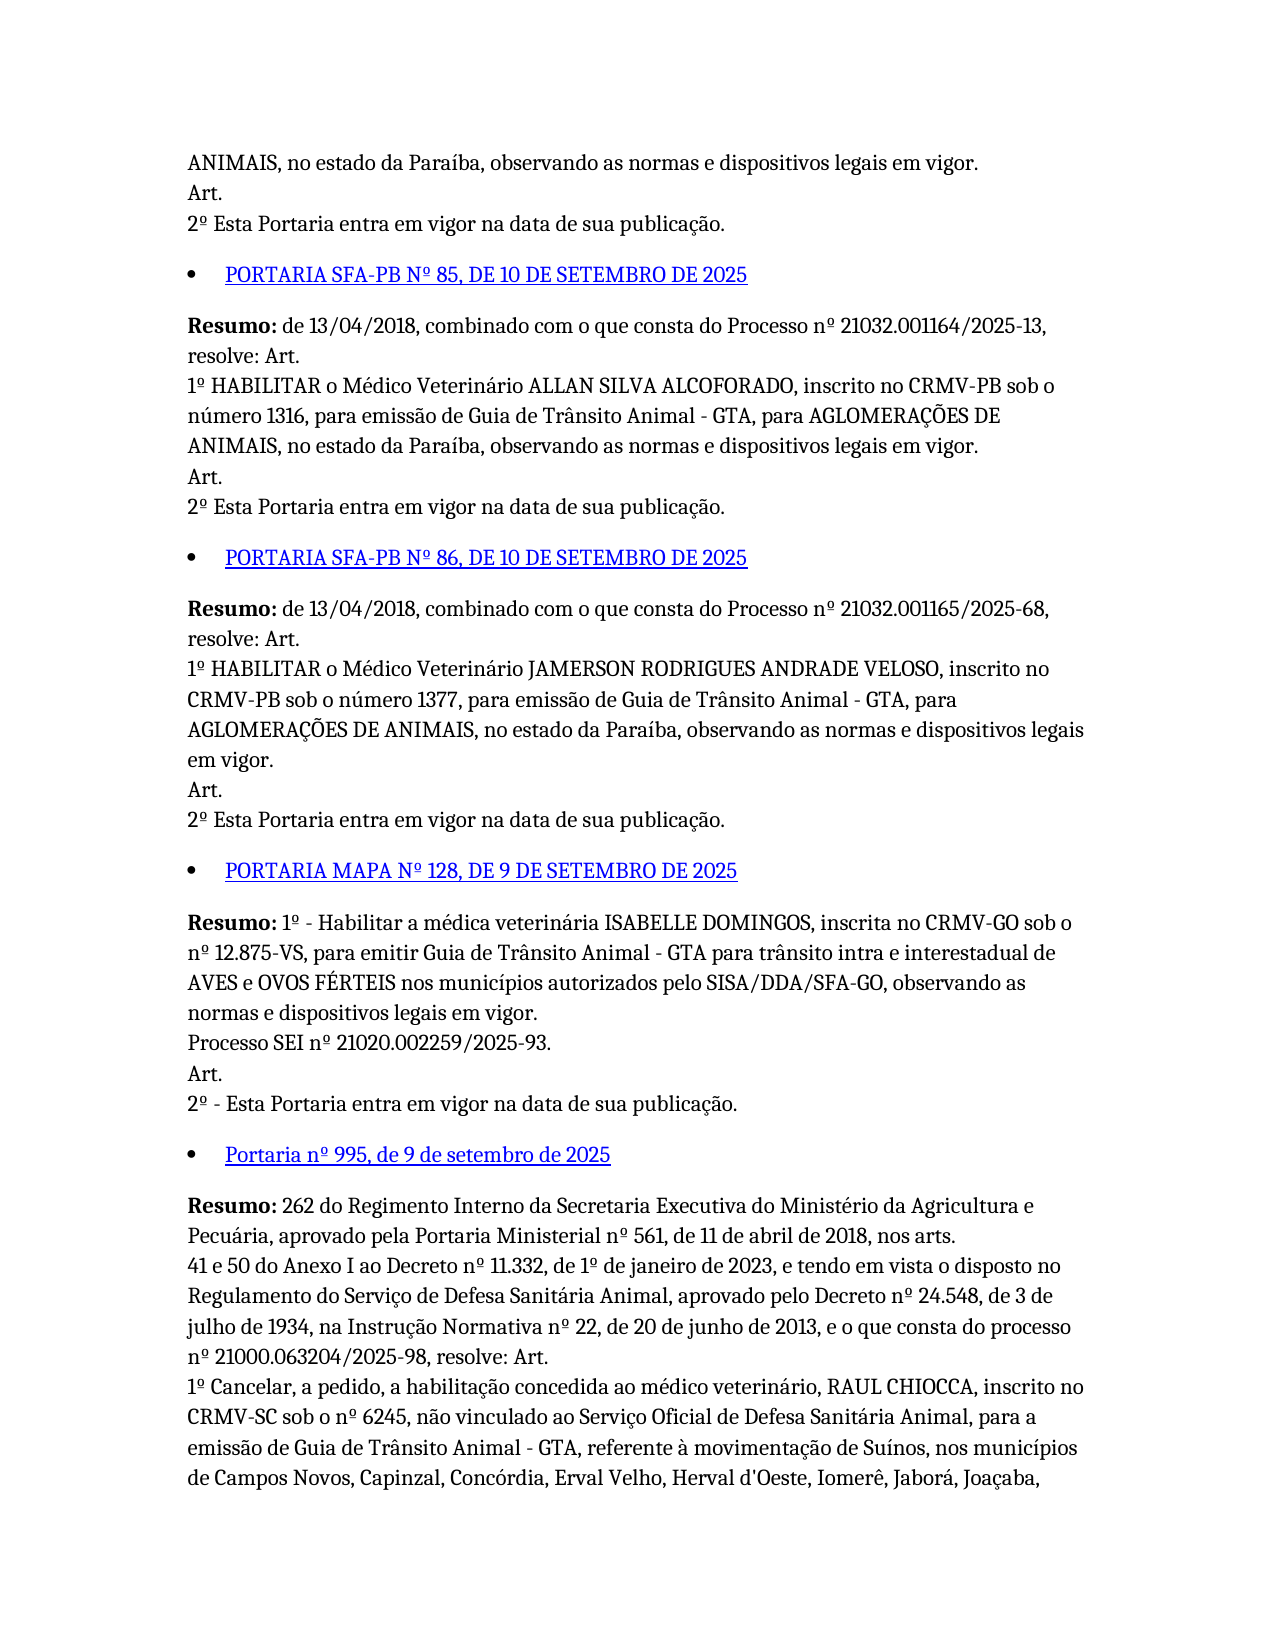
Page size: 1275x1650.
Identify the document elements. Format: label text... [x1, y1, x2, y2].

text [187, 1193, 1087, 1491]
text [187, 150, 1087, 237]
text Resumo: de 13/04/2018, combinado com o que consta do Processo nº 21032.001164/2025-13, resolve: Art. 1º HABILITAR o Médico Veterinário ALLAN SILVA ALCOFORADO, inscrito no CRMV-PB sob o número 1316, para emissão de Guia de Trânsito Animal - GTA, para AGLOMERAÇÕES DE ANIMAIS, no estado da Paraíba, observando as normas e dispositivos legais em vigor. Art. 2º Esta Portaria entra em vigor na data de sua publicação. [187, 312, 1087, 520]
list PORTARIA SFA-PB Nº 86, DE 10 DE SETEMBRO DE 2025 [187, 545, 1087, 571]
list PORTARIA MAPA Nº 128, DE 9 DE SETEMBRO DE 2025 [187, 858, 1087, 885]
list PORTARIA SFA-PB Nº 85, DE 10 DE SETEMBRO DE 2025 [187, 261, 1087, 288]
text Resumo: de 13/04/2018, combinado com o que consta do Processo nº 21032.001165/2025-68, resolve: Art. 1º HABILITAR o Médico Veterinário JAMERSON RODRIGUES ANDRADE VELOSO, inscrito no CRMV-PB sob o número 1377, para emissão de Guia de Trânsito Animal - GTA, para AGLOMERAÇÕES DE ANIMAIS, no estado da Paraíba, observando as normas e dispositivos legais em vigor. Art. 2º Esta Portaria entra em vigor na data de sua publicação. [187, 596, 1087, 834]
text Resumo: 1º - Habilitar a médica veterinária ISABELLE DOMINGOS, inscrita no CRMV-GO sob o nº 12.875-VS, para emitir Guia de Trânsito Animal - GTA para trânsito intra e interestadual de AVES e OVOS FÉRTEIS nos municípios autorizados pelo SISA/DDA/SFA-GO, observando as normas e dispositivos legais em vigor. Processo SEI nº 21020.002259/2025-93. Art. 2º - Esta Portaria entra em vigor na data de sua publicação. [187, 909, 1087, 1117]
list Portaria nº 995, de 9 de setembro de 2025 [187, 1142, 1087, 1168]
